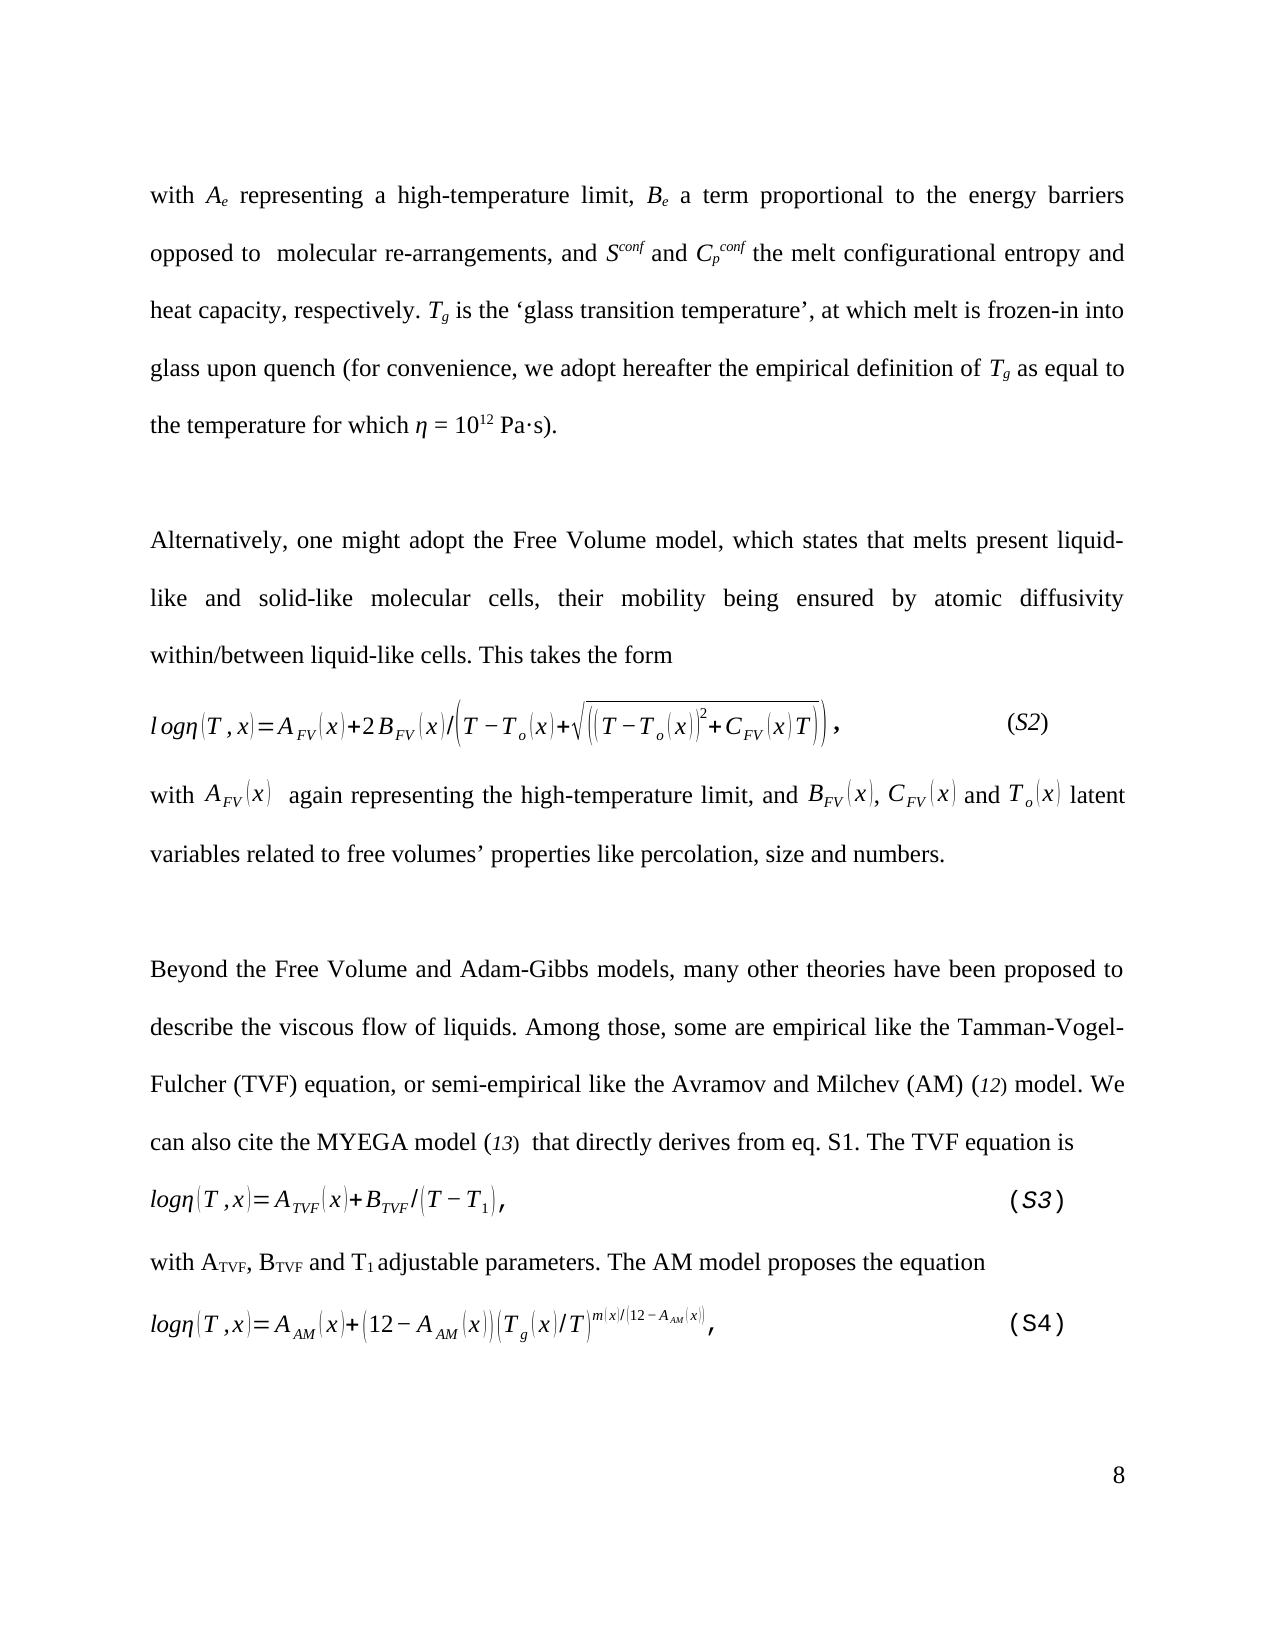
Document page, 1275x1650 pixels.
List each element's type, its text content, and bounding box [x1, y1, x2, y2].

text with ATVF, BTVF and T1 adjustable parameters. The AM model proposes the equation [150, 1247, 1125, 1276]
text , (S3) [150, 1184, 1125, 1219]
text Alternatively, one might adopt the Free Volume model, which states that melts present liquid-like and solid-like molecular cells, their mobility being ensured by atomic diffusivity within/between liquid-like cells. This takes the form [150, 526, 1125, 669]
text Beyond the Free Volume and Adam-Gibbs models, many other theories have been proposed to describe the viscous flow of liquids. Among those, some are empirical like the Tamman-Vogel-Fulcher (TVF) equation, or semi-empirical like the Avramov and Milchev (AM) (12) model. We can also cite the MYEGA model (13) that directly derives from eq. S1. The TVF equation is [150, 954, 1125, 1156]
text with again representing the high-temperature limit, and , and latent variables related to free volumes’ properties like percolation, size and numbers. [150, 778, 1125, 868]
text with Ae representing a high-temperature limit, Be a term proportional to the energy barriers opposed to molecular re-arrangements, and Sconf and Cpconf the melt configurational entropy and heat capacity, respectively. Tg is the ‘glass transition temperature’, at which melt is frozen-in into glass upon quench (for convenience, we adopt hereafter the empirical definition of Tg as equal to the temperature for which η = 1012 Pa·s). [150, 181, 1125, 439]
text , (S4) [150, 1305, 1125, 1344]
text , (S2) [150, 698, 1125, 749]
